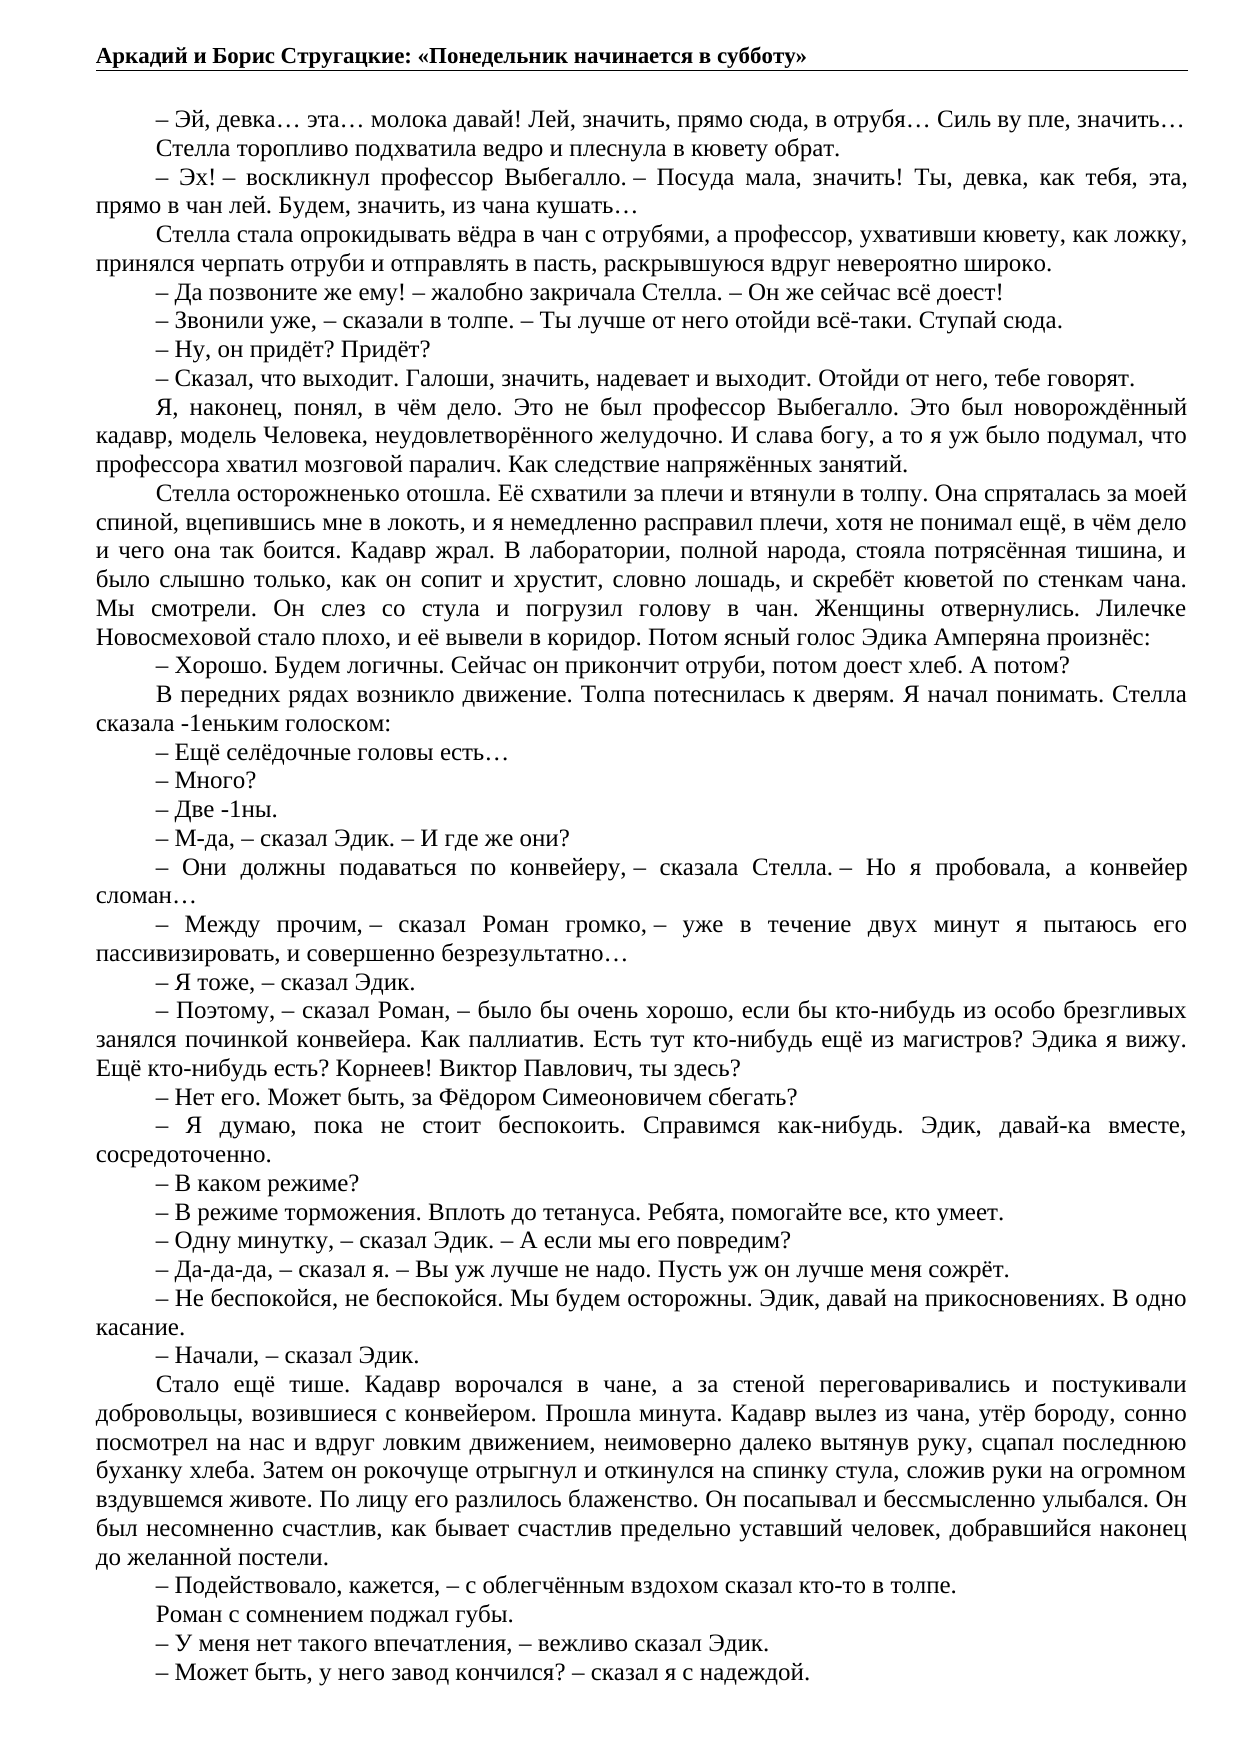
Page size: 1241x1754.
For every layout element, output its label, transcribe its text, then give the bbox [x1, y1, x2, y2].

text Роман с сомнением поджал губы. [96, 1599, 1188, 1628]
text – Да-да-да, – сказал я. – Вы уж лучше не надо. Пусть уж он лучше меня сожрёт. [96, 1254, 1188, 1283]
text – Одну минутку, – сказал Эдик. – А если мы его повредим? [96, 1225, 1188, 1254]
text – Начали, – сказал Эдик. [96, 1340, 1188, 1369]
text – Звонили уже, – сказали в толпе. – Ты лучше от него отойди всё-таки. Ступай сюда. [96, 305, 1188, 334]
text – Хорошо. Будем логичны. Сейчас он прикончит отруби, потом доест хлеб. А потом? [96, 650, 1188, 679]
text – М-да, – сказал Эдик. – И где же они? [96, 823, 1188, 852]
text – Я думаю, пока не стоит беспокоить. Справимся как-нибудь. Эдик, давай-ка вместе, сосредоточенно. [96, 1110, 1188, 1168]
text – Нет его. Может быть, за Фёдором Симеоновичем сбегать? [96, 1082, 1188, 1110]
text – Эй, девка… эта… молока давай! Лей, значить, прямо сюда, в отрубя… Силь ву пле, значить… [96, 104, 1188, 133]
text Стало ещё тише. Кадавр ворочался в чане, а за стеной переговаривались и постукивали добровольцы, возившиеся с конвейером. Прошла минута. Кадавр вылез из чана, утёр бороду, сонно посмотрел на нас и вдруг ловким движением, неимоверно далеко вытянув руку, сцапал последнюю буханку хлеба. Затем он рокочуще отрыгнул и откинулся на спинку стула, сложив руки на огромном вздувшемся животе. По лицу его разлилось блаженство. Он посапывал и бессмысленно улыбался. Он был несомненно счастлив, как бывает счастлив предельно уставший человек, добравшийся наконец до желанной постели. [96, 1369, 1188, 1570]
text – Поэтому, – сказал Роман, – было бы очень хорошо, если бы кто-нибудь из особо брезгливых занялся починкой конвейера. Как паллиатив. Есть тут кто-нибудь ещё из магистров? Эдика я вижу. Ещё кто-нибудь есть? Корнеев! Виктор Павлович, ты здесь? [96, 995, 1188, 1082]
text – Две -1ны. [96, 794, 1188, 823]
text – Ну, он придёт? Придёт? [96, 334, 1188, 363]
text – Ещё селёдочные головы есть… [96, 737, 1188, 765]
text Я, наконец, понял, в чём дело. Это не был профессор Выбегалло. Это был новорождённый кадавр, модель Человека, неудовлетворённого желудочно. И слава богу, а то я уж было подумал, что профессора хватил мозговой паралич. Как следствие напряжённых занятий. [96, 392, 1188, 478]
text Стелла стала опрокидывать вёдра в чан с отрубями, а профессор, ухвативши кювету, как ложку, принялся черпать отруби и отправлять в пасть, раскрывшуюся вдруг невероятно широко. [96, 219, 1188, 277]
text Стелла осторожненько отошла. Её схватили за плечи и втянули в толпу. Она спряталась за моей спиной, вцепившись мне в локоть, и я немедленно расправил плечи, хотя не понимал ещё, в чём дело и чего она так боится. Кадавр жрал. В лаборатории, полной народа, стояла потрясённая тишина, и было слышно только, как он сопит и хрустит, словно лошадь, и скребёт кюветой по стенкам чана. Мы смотрели. Он слез со стула и погрузил голову в чан. Женщины отвернулись. Лилечке Новосмеховой стало плохо, и её вывели в коридор. Потом ясный голос Эдика Амперяна произнёс: [96, 478, 1188, 650]
text В передних рядах возникло движение. Толпа потеснилась к дверям. Я начал понимать. Стелла сказала -1еньким голоском: [96, 679, 1188, 737]
text – В режиме торможения. Вплоть до тетануса. Ребята, помогайте все, кто умеет. [96, 1197, 1188, 1225]
text – Эх! – воскликнул профессор Выбегалло. – Посуда мала, значить! Ты, девка, как тебя, эта, прямо в чан лей. Будем, значить, из чана кушать… [96, 162, 1188, 219]
text – Они должны подаваться по конвейеру, – сказала Стелла. – Но я пробовала, а конвейер сломан… [96, 852, 1188, 909]
text – Не беспокойся, не беспокойся. Мы будем осторожны. Эдик, давай на прикосновениях. В одно касание. [96, 1283, 1188, 1340]
text – Я тоже, – сказал Эдик. [96, 967, 1188, 995]
text – Подействовало, кажется, – с облегчённым вздохом сказал кто-то в толпе. [96, 1570, 1188, 1599]
text – Сказал, что выходит. Галоши, значить, надевает и выходит. Отойди от него, тебе говорят. [96, 363, 1188, 392]
text – Может быть, у него завод кончился? – сказал я с надеждой. [96, 1657, 1188, 1685]
text – Много? [96, 765, 1188, 794]
text – Между прочим, – сказал Роман громко, – уже в течение двух минут я пытаюсь его пассивизировать, и совершенно безрезультатно… [96, 909, 1188, 967]
text – В каком режиме? [96, 1168, 1188, 1197]
text – Да позвоните же ему! – жалобно закричала Стелла. – Он же сейчас всё доест! [96, 277, 1188, 305]
text – У меня нет такого впечатления, – вежливо сказал Эдик. [96, 1628, 1188, 1657]
text Стелла торопливо подхватила ведро и плеснула в кювету обрат. [96, 133, 1188, 162]
